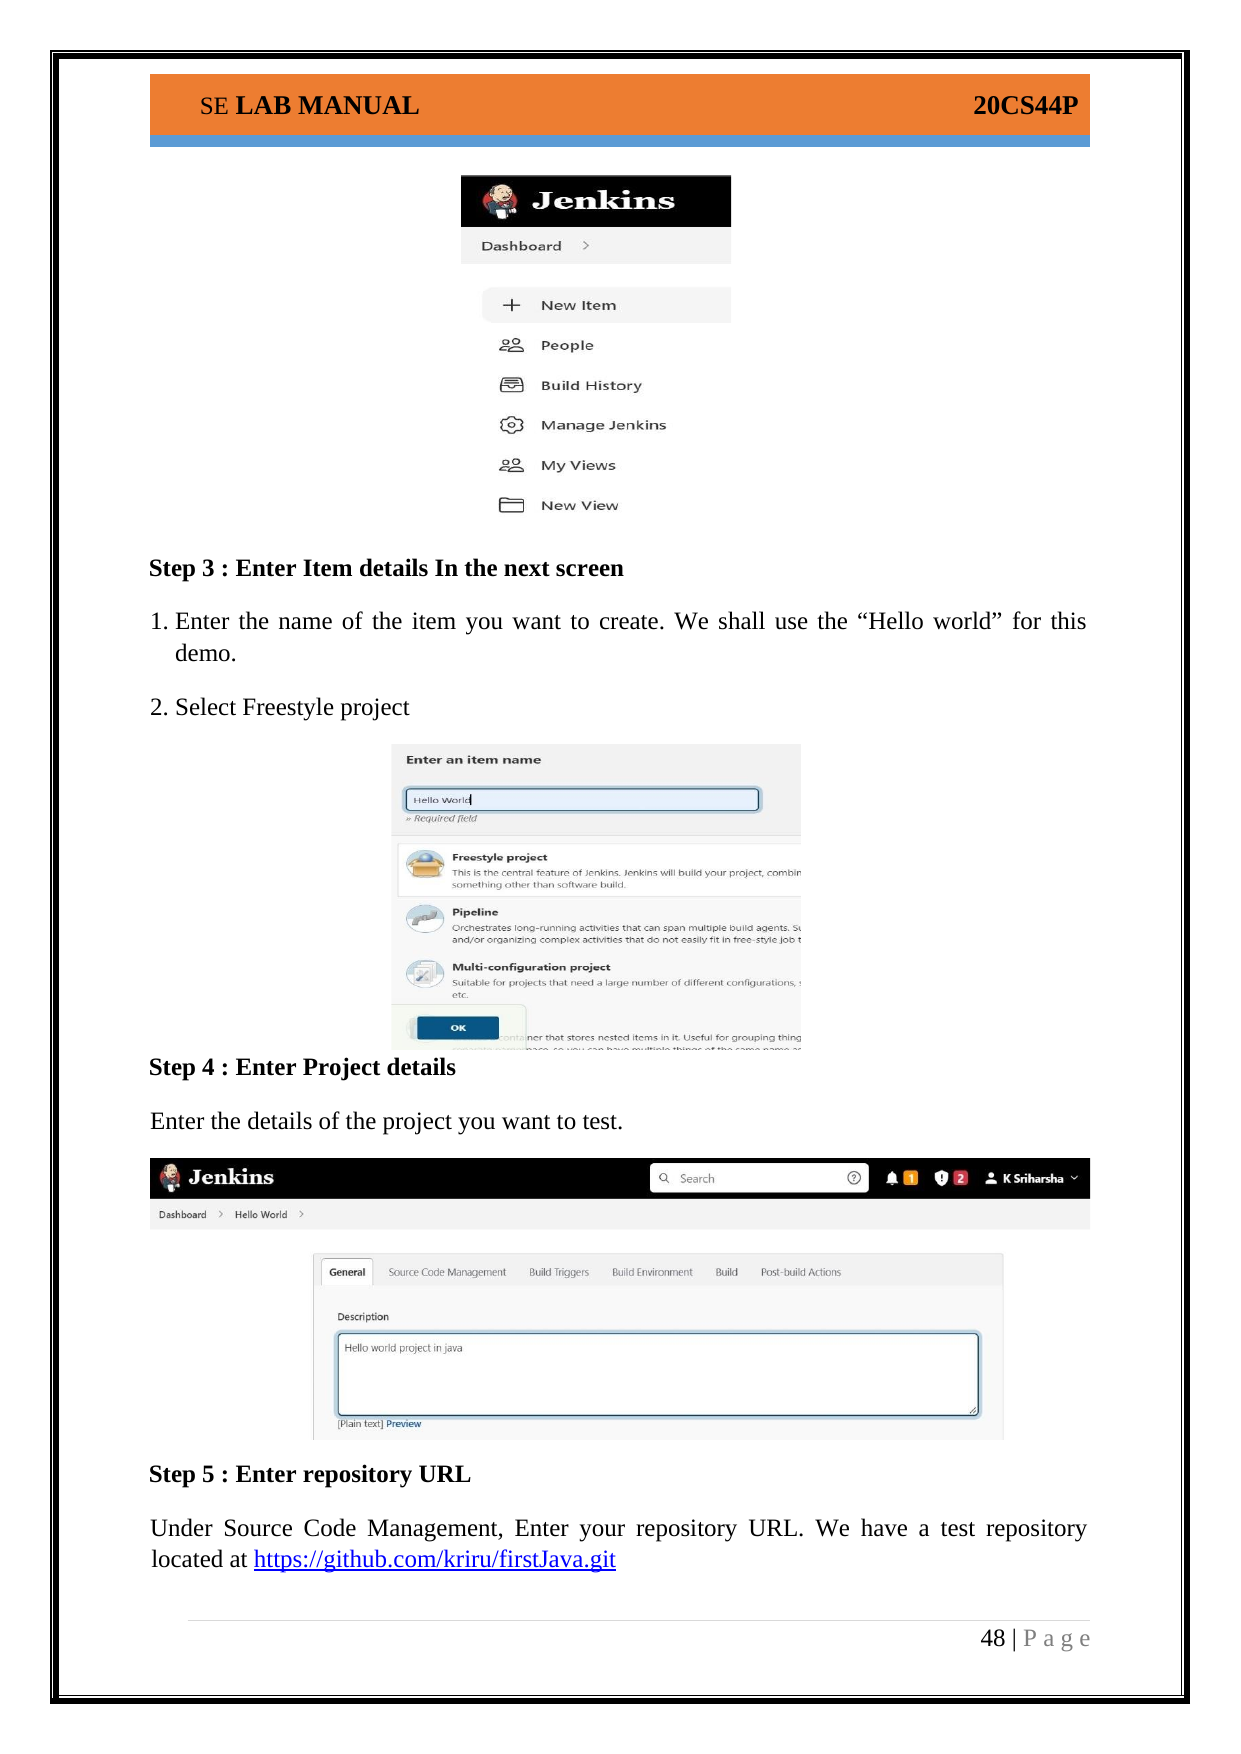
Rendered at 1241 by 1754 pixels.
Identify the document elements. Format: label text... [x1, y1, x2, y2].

list Enter the name of the item you want to create. We shall use the “Hello world” for this demo. [150, 606, 1089, 667]
picture [150, 1158, 1091, 1440]
text Step 4 : Enter Project details [148, 1052, 1090, 1081]
text Under Source Code Management, Enter your repository URL. We have a test repository located at https://github.com/kriru/firstJava.git [150, 1513, 1089, 1573]
picture [391, 744, 801, 1050]
picture [461, 175, 732, 534]
text Step 5 : Enter repository URL [148, 1459, 1090, 1488]
text Enter the details of the project you want to test. [150, 1106, 1089, 1134]
list Select Freestyle project [150, 692, 1089, 720]
text Step 3 : Enter Item details In the next screen [148, 553, 1090, 581]
